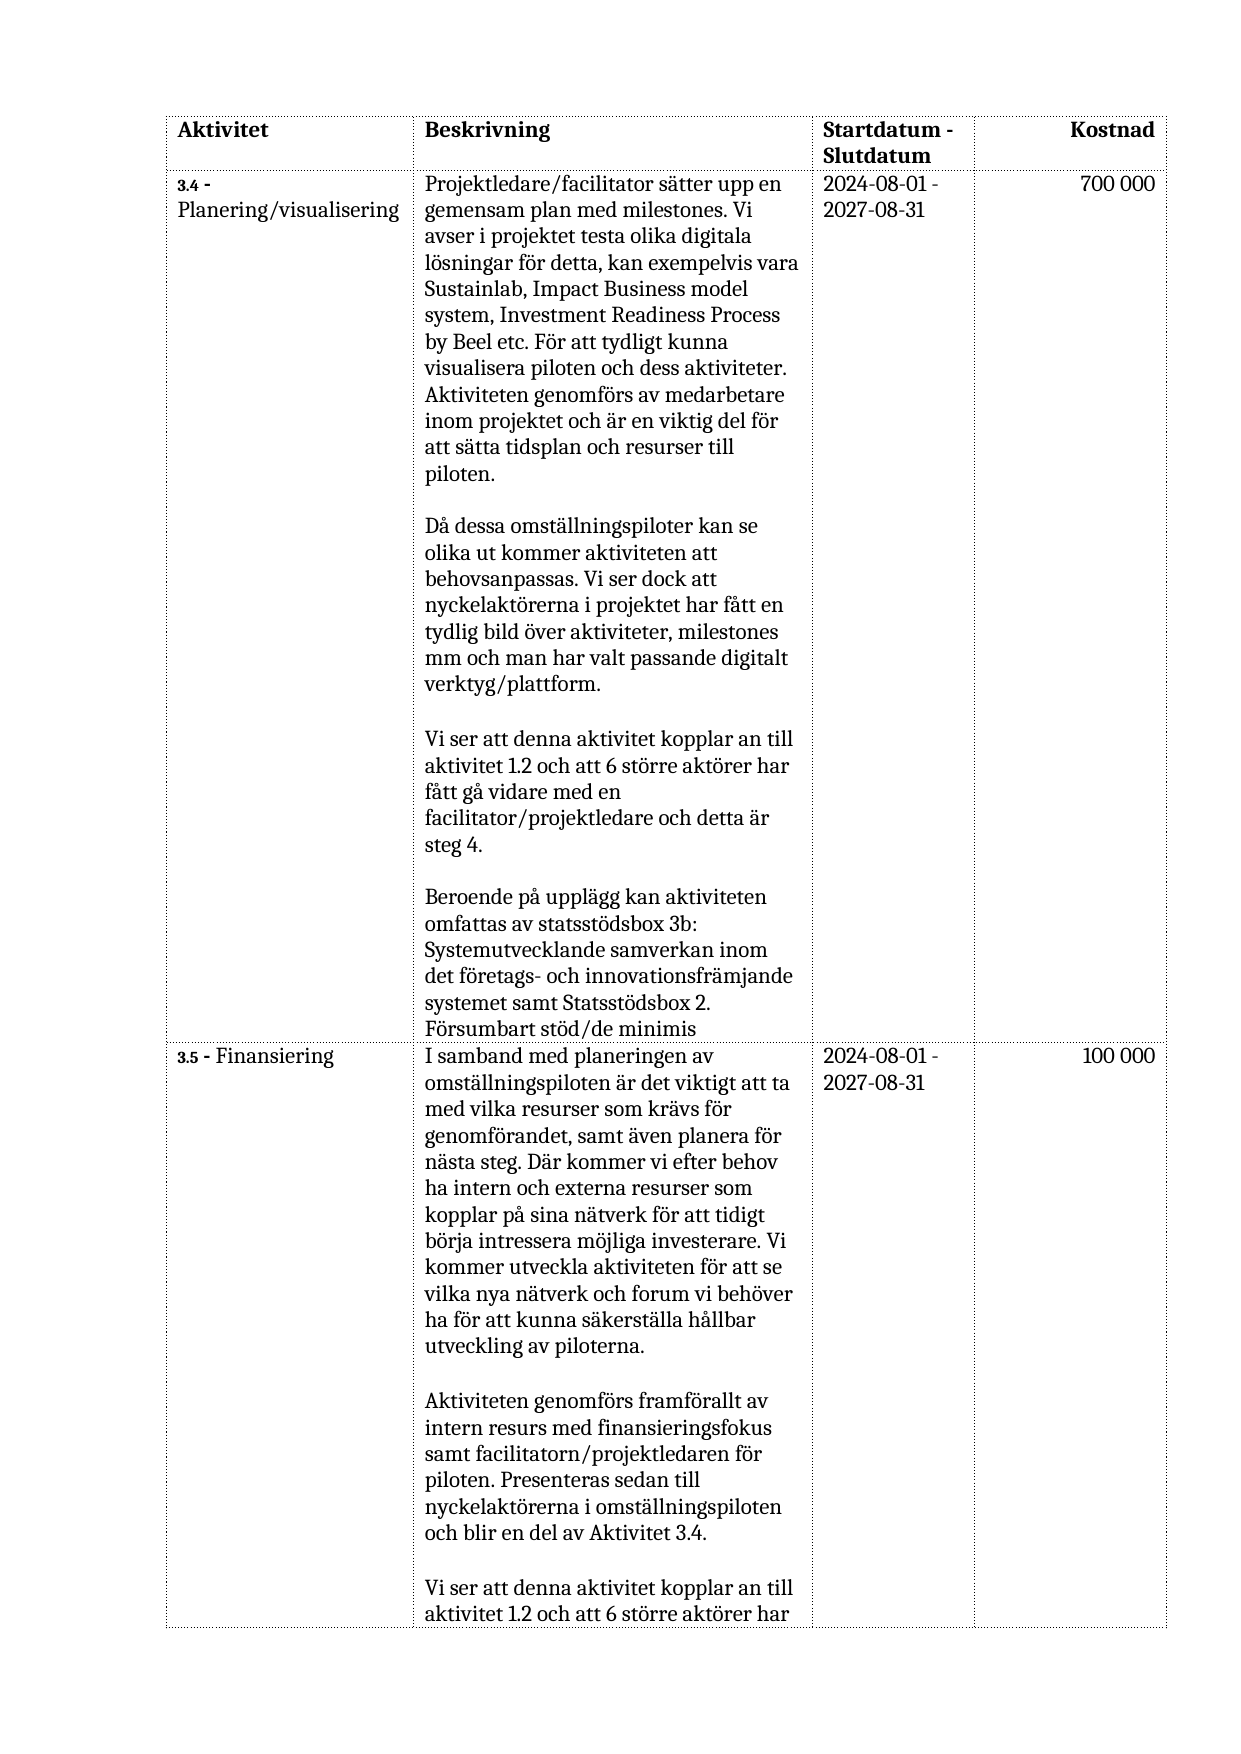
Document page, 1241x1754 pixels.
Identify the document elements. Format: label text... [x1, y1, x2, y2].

table_header Kostnad [975, 116, 1167, 169]
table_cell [413, 1042, 812, 1627]
table_cell 2024-08-01 - 2027-08-31 [812, 1042, 974, 1627]
table_cell 3.5 - Finansiering [166, 1042, 413, 1627]
table_header Startdatum - Slutdatum [812, 116, 974, 169]
table_cell 3.4 - Planering/visualisering [166, 170, 413, 1042]
table_cell 2024-08-01 - 2027-08-31 [812, 170, 974, 1042]
table_header Aktivitet [166, 116, 413, 169]
table_header Beskrivning [413, 116, 812, 169]
table_cell 100 000 [975, 1042, 1167, 1627]
table_cell 700 000 [975, 170, 1167, 1042]
table_cell Projektledare/facilitator sätter upp en gemensam plan med milestones. Vi avser i projektet testa olika digitala lösningar för detta, kan exempelvis vara Sustainlab, Impact Business model system, Investment Readiness Process by Beel etc. För att tydligt kunna visualisera piloten och dess aktiviteter. Aktiviteten genomförs av medarbetare inom projektet och är en viktig del för att sätta tidsplan och resurser till piloten. Då dessa omställningspiloter kan se olika ut kommer aktiviteten att behovsanpassas. Vi ser dock att nyckelaktörerna i projektet har fått en tydlig bild över aktiviteter, milestones mm och man har valt passande digitalt verktyg/plattform. Vi ser att denna aktivitet kopplar an till aktivitet 1.2 och att 6 större aktörer har fått gå vidare med en facilitator/projektledare och detta är steg 4. Beroende på upplägg kan aktiviteten omfattas av statsstödsbox 3b: Systemutvecklande samverkan inom det företags- och innovationsfrämjande systemet samt Statsstödsbox 2. Försumbart stöd/de minimis [413, 170, 812, 1042]
